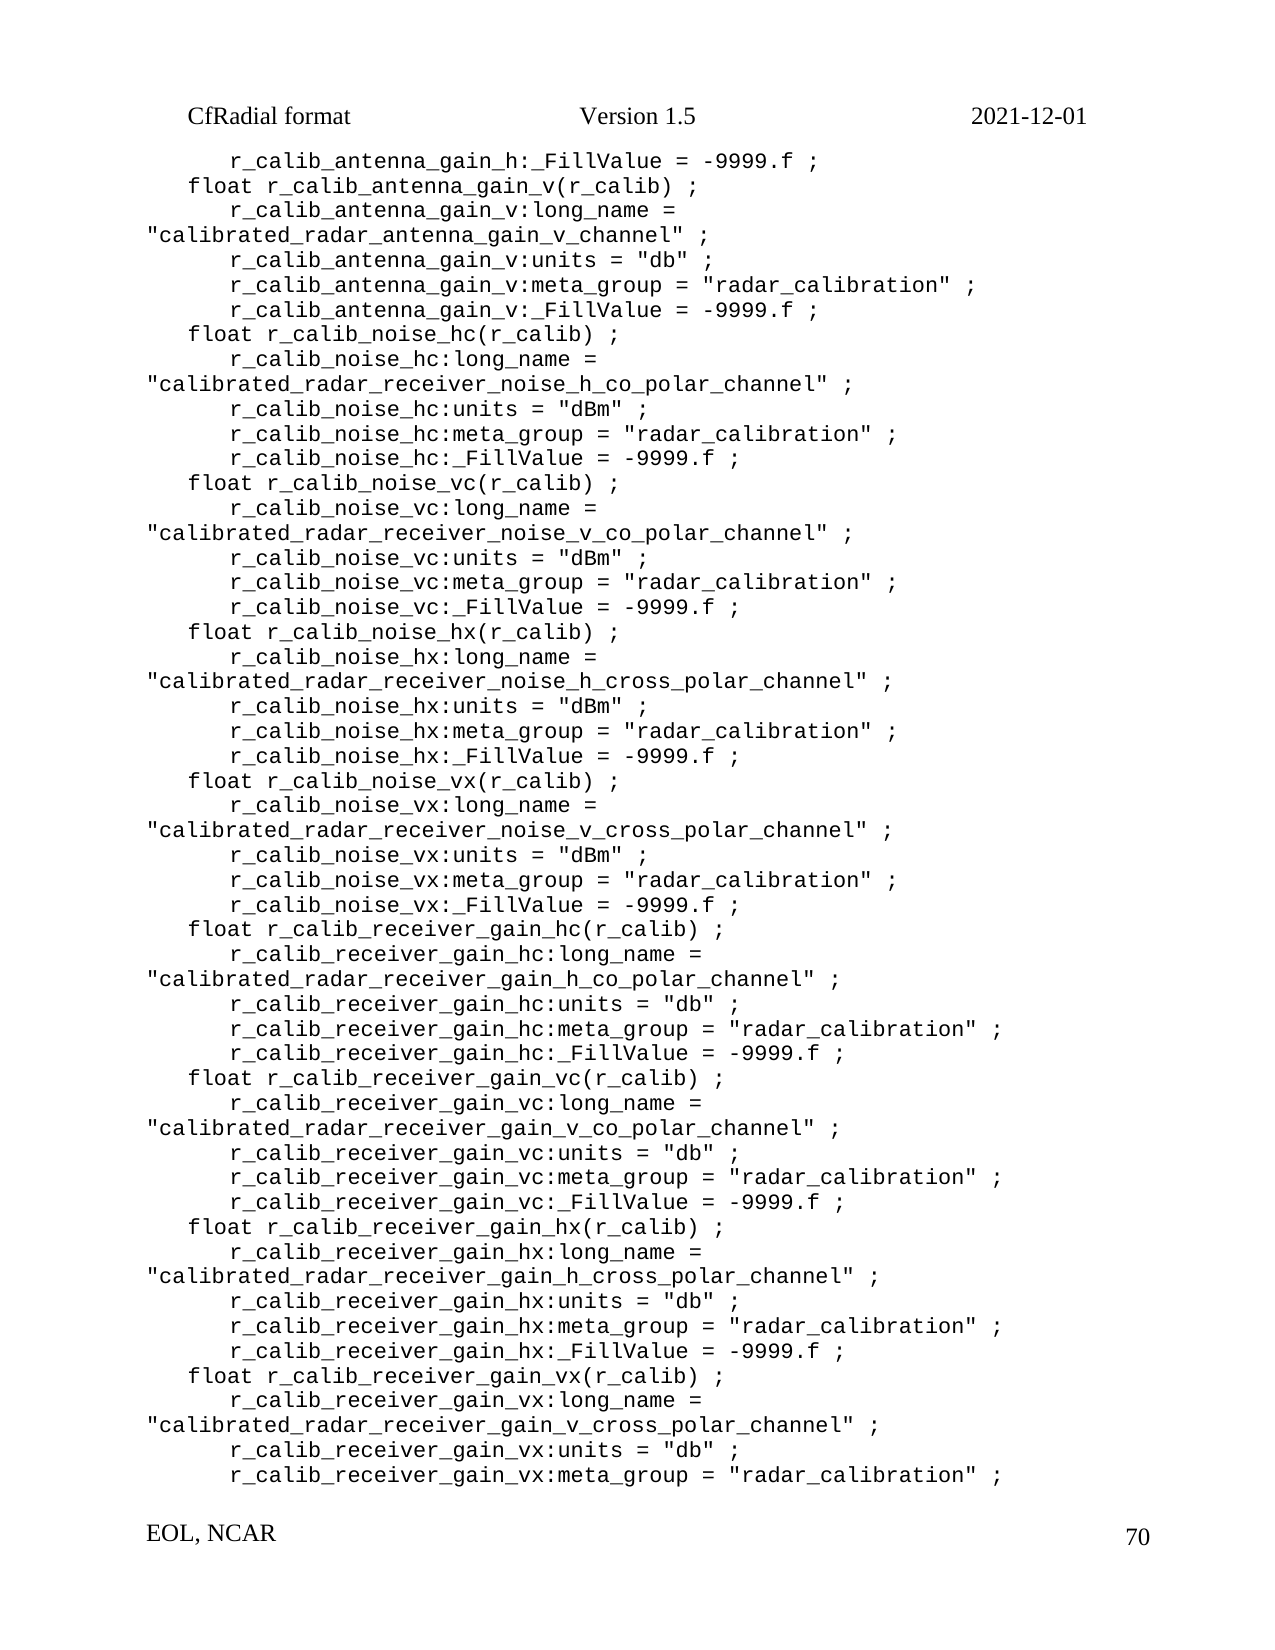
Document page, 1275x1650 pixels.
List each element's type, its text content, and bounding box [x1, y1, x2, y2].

text r_calib_receiver_gain_hc:meta_group = "radar_calibration" ; [146, 1018, 1129, 1042]
text float r_calib_noise_hc(r_calib) ; [146, 323, 1129, 348]
text r_calib_antenna_gain_v:_FillValue = -9999.f ; [146, 299, 1129, 323]
text r_calib_receiver_gain_hc:units = "db" ; [146, 993, 1129, 1018]
text r_calib_noise_hc:long_name = "calibrated_radar_receiver_noise_h_co_polar_channel" ; [146, 348, 1129, 398]
text r_calib_receiver_gain_hx:meta_group = "radar_calibration" ; [146, 1315, 1129, 1340]
text r_calib_noise_vc:meta_group = "radar_calibration" ; [146, 571, 1129, 596]
text r_calib_receiver_gain_hx:_FillValue = -9999.f ; [146, 1340, 1129, 1365]
text float r_calib_receiver_gain_vc(r_calib) ; [146, 1067, 1129, 1092]
text r_calib_noise_vx:units = "dBm" ; [146, 844, 1129, 869]
text r_calib_noise_hc:units = "dBm" ; [146, 398, 1129, 423]
text r_calib_noise_hc:_FillValue = -9999.f ; [146, 447, 1129, 472]
text r_calib_receiver_gain_hx:units = "db" ; [146, 1290, 1129, 1315]
text r_calib_receiver_gain_vx:units = "db" ; [146, 1439, 1129, 1464]
text float r_calib_receiver_gain_vx(r_calib) ; [146, 1365, 1129, 1389]
text r_calib_noise_hx:meta_group = "radar_calibration" ; [146, 720, 1129, 745]
text r_calib_receiver_gain_vx:long_name = "calibrated_radar_receiver_gain_v_cross_polar_channel" ; [146, 1389, 1129, 1439]
text r_calib_noise_hx:long_name = "calibrated_radar_receiver_noise_h_cross_polar_channel" ; [146, 646, 1129, 695]
text r_calib_antenna_gain_v:units = "db" ; [146, 249, 1129, 274]
text r_calib_receiver_gain_vc:_FillValue = -9999.f ; [146, 1191, 1129, 1216]
text float r_calib_antenna_gain_v(r_calib) ; [146, 175, 1129, 199]
text r_calib_noise_vx:_FillValue = -9999.f ; [146, 894, 1129, 918]
text r_calib_noise_vc:_FillValue = -9999.f ; [146, 596, 1129, 621]
text r_calib_noise_hx:_FillValue = -9999.f ; [146, 745, 1129, 770]
text r_calib_receiver_gain_vc:meta_group = "radar_calibration" ; [146, 1166, 1129, 1191]
text r_calib_noise_vc:units = "dBm" ; [146, 547, 1129, 571]
text r_calib_noise_hx:units = "dBm" ; [146, 695, 1129, 720]
text r_calib_receiver_gain_vx:meta_group = "radar_calibration" ; [146, 1464, 1129, 1489]
text r_calib_noise_vx:long_name = "calibrated_radar_receiver_noise_v_cross_polar_channel" ; [146, 794, 1129, 844]
text float r_calib_receiver_gain_hc(r_calib) ; [146, 918, 1129, 943]
text r_calib_noise_hc:meta_group = "radar_calibration" ; [146, 423, 1129, 447]
text float r_calib_receiver_gain_hx(r_calib) ; [146, 1216, 1129, 1241]
text float r_calib_noise_vx(r_calib) ; [146, 770, 1129, 794]
text r_calib_antenna_gain_v:long_name = "calibrated_radar_antenna_gain_v_channel" ; [146, 199, 1129, 249]
text r_calib_receiver_gain_hx:long_name = "calibrated_radar_receiver_gain_h_cross_polar_channel" ; [146, 1241, 1129, 1290]
text r_calib_receiver_gain_vc:long_name = "calibrated_radar_receiver_gain_v_co_polar_channel" ; [146, 1092, 1129, 1142]
text r_calib_receiver_gain_hc:_FillValue = -9999.f ; [146, 1042, 1129, 1067]
text r_calib_receiver_gain_vc:units = "db" ; [146, 1142, 1129, 1166]
text float r_calib_noise_hx(r_calib) ; [146, 621, 1129, 646]
text r_calib_noise_vc:long_name = "calibrated_radar_receiver_noise_v_co_polar_channel" ; [146, 497, 1129, 547]
text r_calib_antenna_gain_h:_FillValue = -9999.f ; [146, 150, 1129, 175]
text r_calib_antenna_gain_v:meta_group = "radar_calibration" ; [146, 274, 1129, 299]
text r_calib_noise_vx:meta_group = "radar_calibration" ; [146, 869, 1129, 894]
text float r_calib_noise_vc(r_calib) ; [146, 472, 1129, 497]
text r_calib_receiver_gain_hc:long_name = "calibrated_radar_receiver_gain_h_co_polar_channel" ; [146, 943, 1129, 993]
